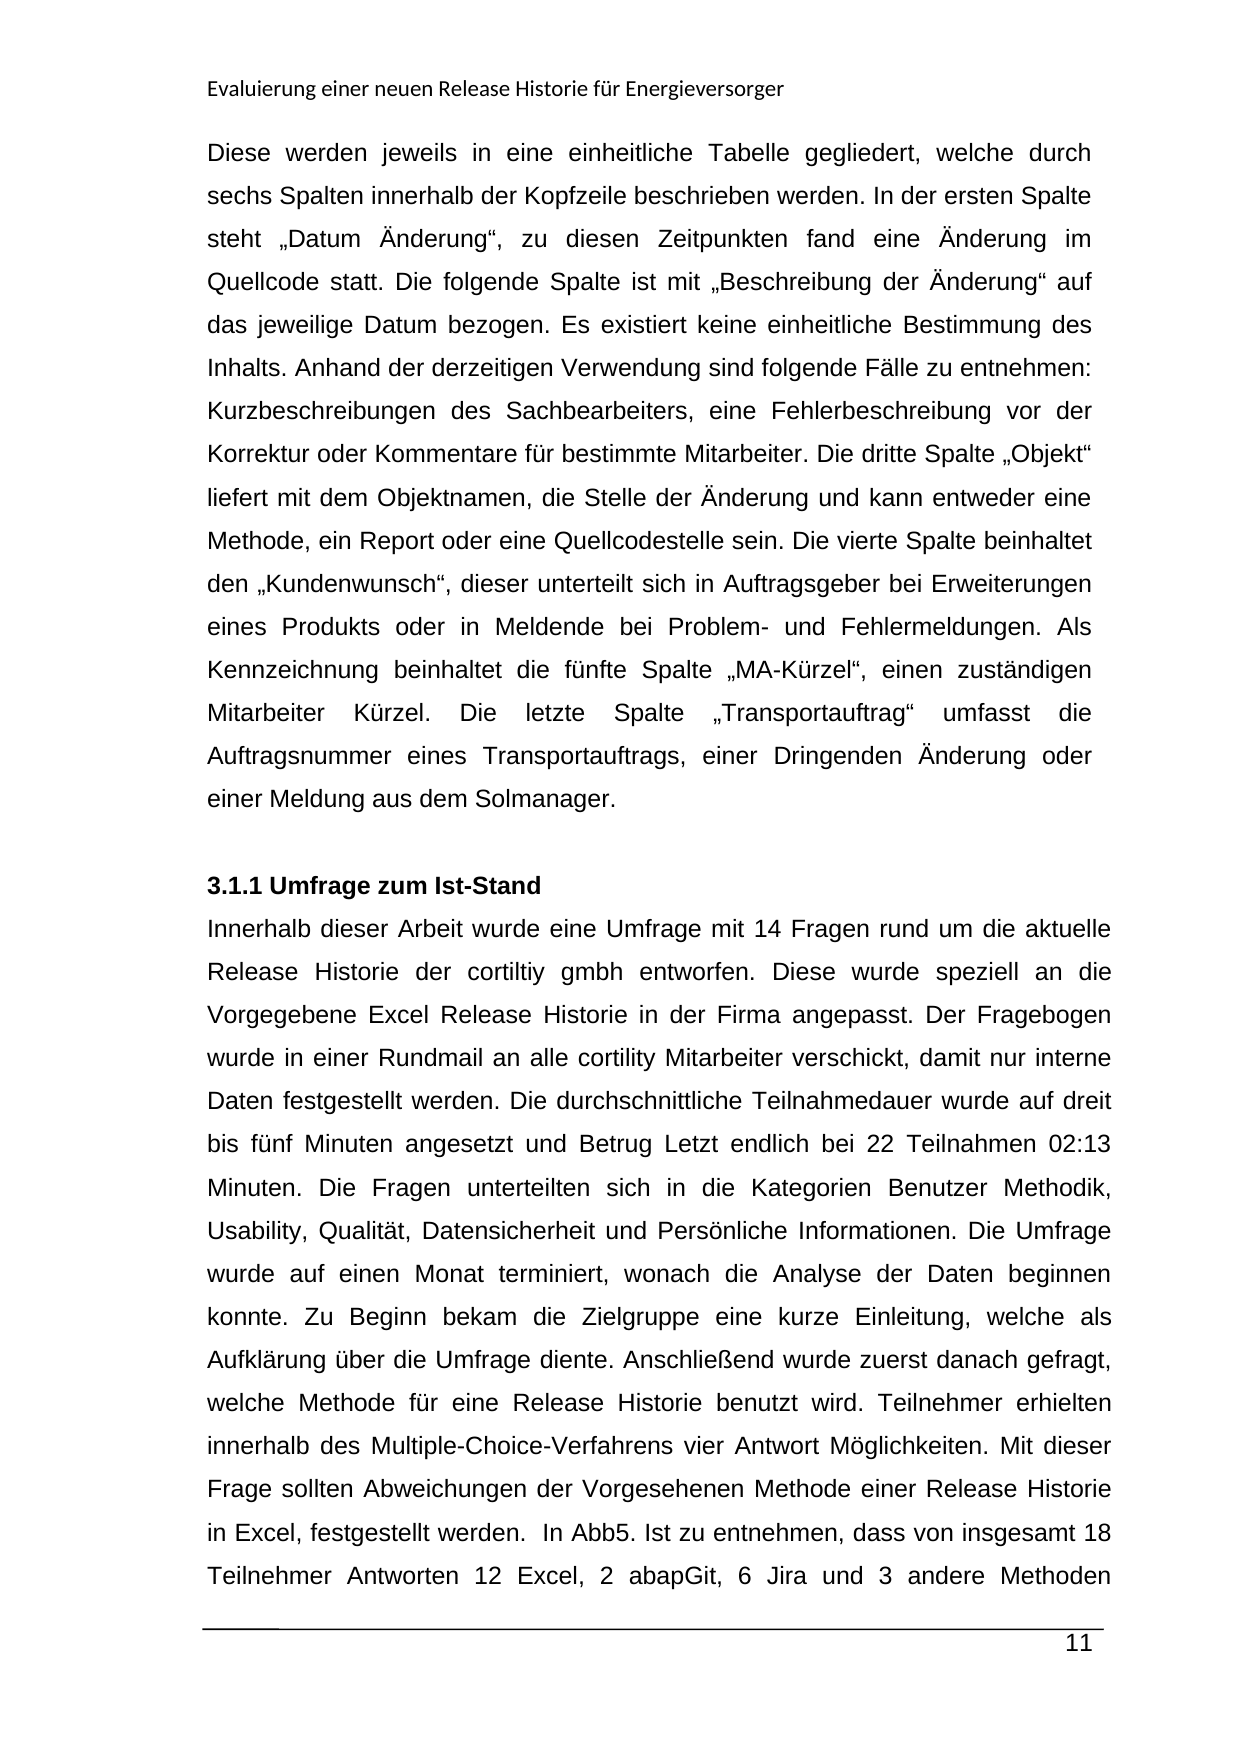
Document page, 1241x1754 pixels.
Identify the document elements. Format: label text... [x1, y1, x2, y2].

subtitle 3.1.1 Umfrage zum Ist-Stand [207, 871, 1113, 899]
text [207, 914, 1113, 1589]
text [207, 137, 1093, 813]
